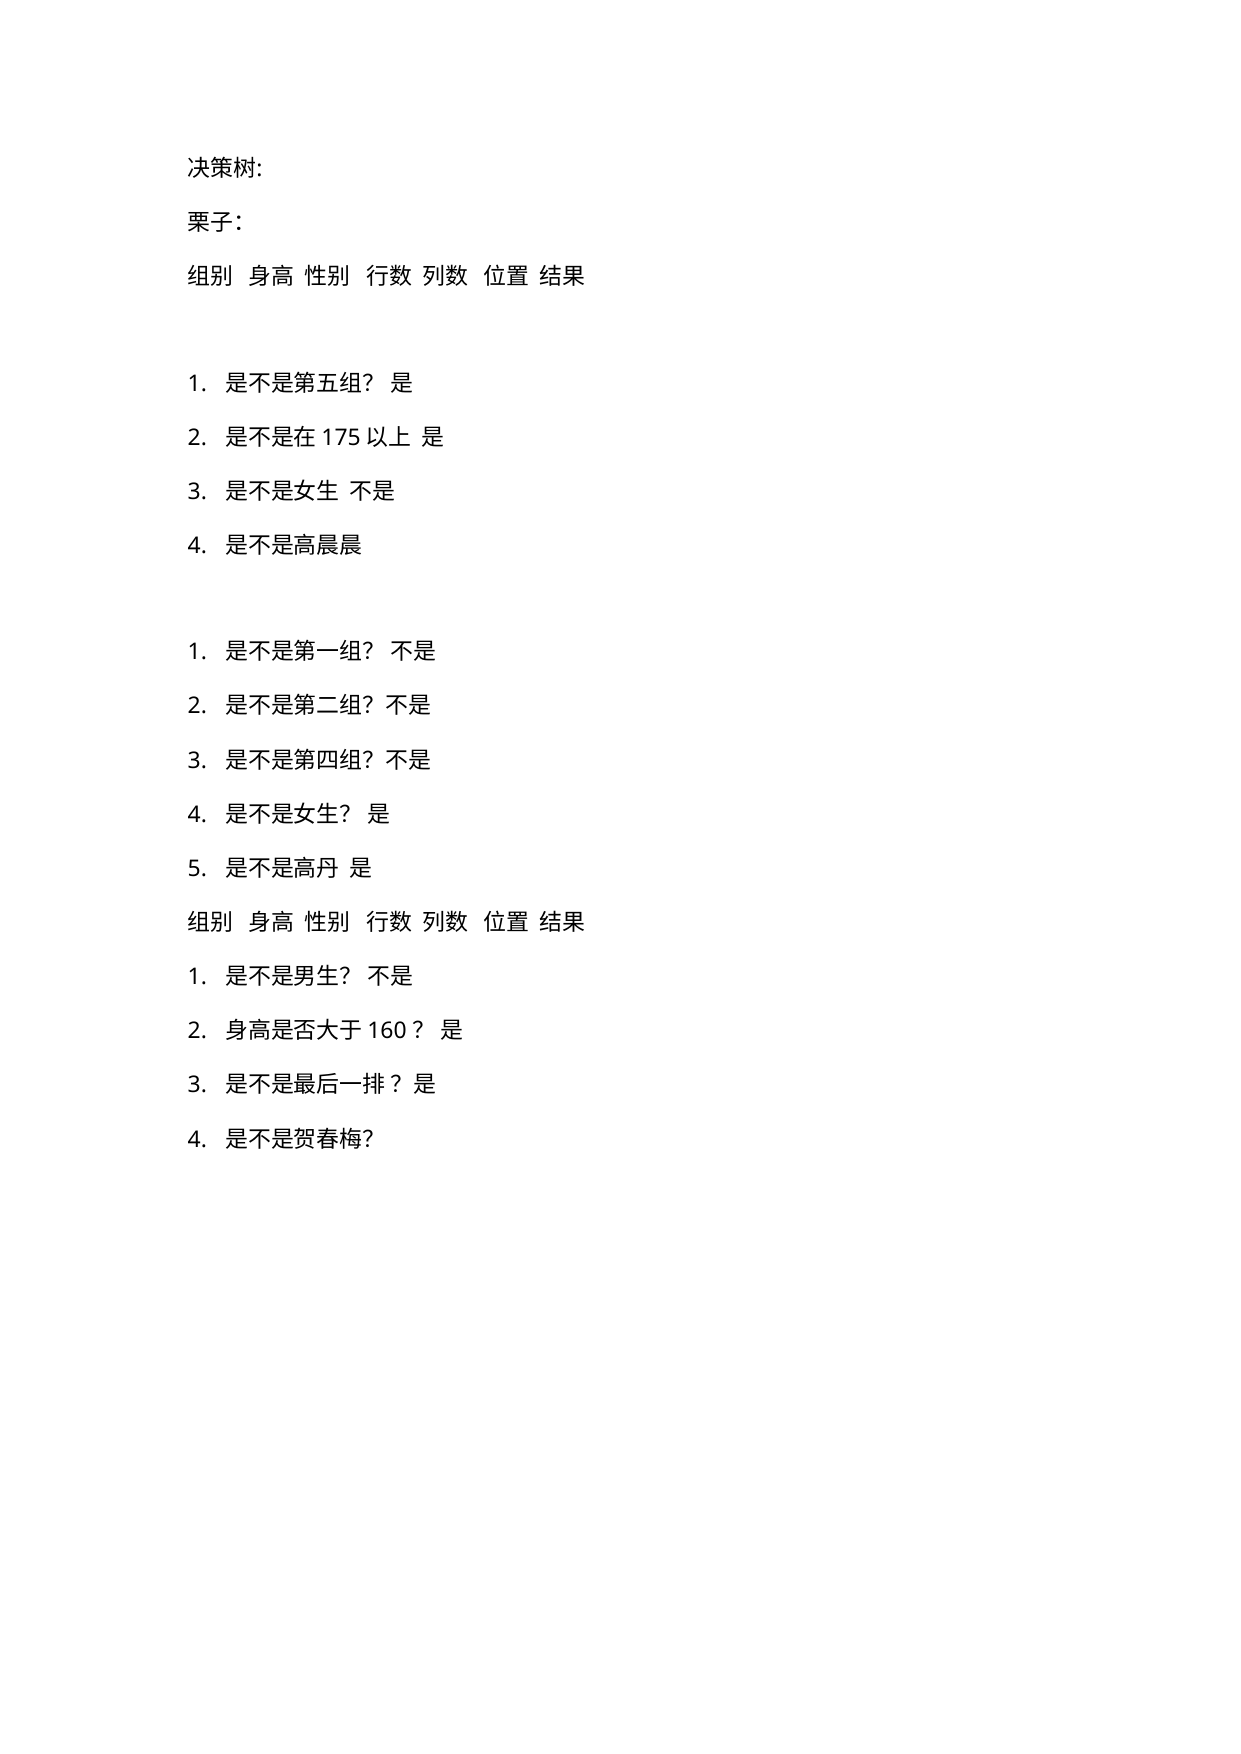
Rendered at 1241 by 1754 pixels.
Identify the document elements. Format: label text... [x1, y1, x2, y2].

text 组别 身高 性别 行数 列数 位置 结果 [187, 904, 1053, 937]
list 是不是第一组？ 不是 [187, 633, 1053, 666]
text 决策树: [187, 150, 1053, 183]
list 是不是最后一排 ？是 [187, 1066, 1053, 1100]
text 组别 身高 性别 行数 列数 位置 结果 [187, 258, 1053, 291]
list 身高是否大于160 ？ 是 [187, 1012, 1053, 1046]
list 是不是女生？ 是 [187, 796, 1053, 829]
list 是不是在175以上 是 [187, 418, 1053, 452]
list 是不是女生 不是 [187, 473, 1053, 506]
list 是不是高晨晨 [187, 527, 1053, 560]
list 是不是第二组？不是 [187, 687, 1053, 721]
text 栗子： [187, 204, 1053, 237]
list 是不是男生？ 不是 [187, 958, 1053, 991]
list 是不是第四组？不是 [187, 741, 1053, 775]
list 是不是第五组？ 是 [187, 364, 1053, 398]
list 是不是贺春梅？ [187, 1121, 1053, 1154]
list 是不是高丹 是 [187, 850, 1053, 883]
